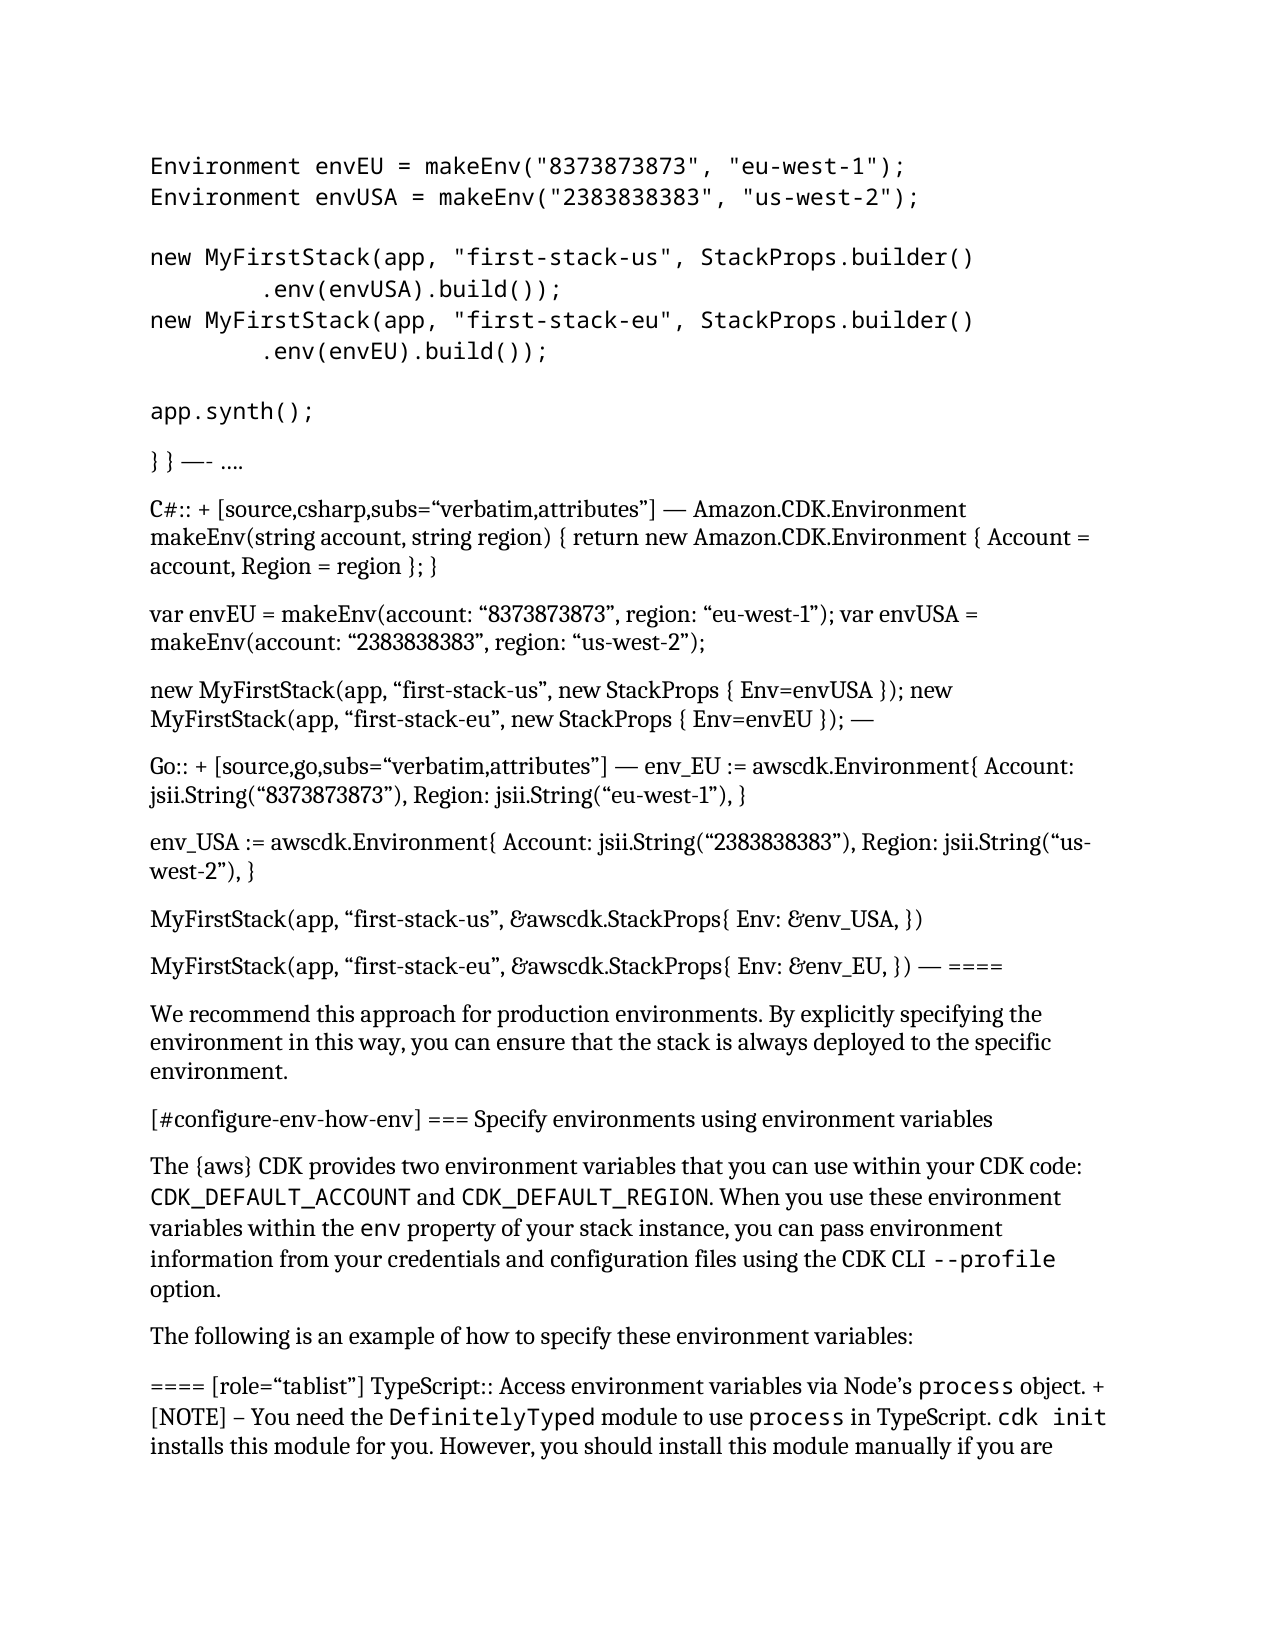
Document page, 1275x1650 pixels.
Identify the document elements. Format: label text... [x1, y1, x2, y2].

text } } —- …. [150, 447, 1125, 476]
text var envEU = makeEnv(account: “8373873873”, region: “eu-west-1”); var envUSA = makeEnv(account: “2383838383”, region: “us-west-2”); [150, 599, 1125, 657]
text The {aws} CDK provides two environment variables that you can use within your CDK code: CDK_DEFAULT_ACCOUNT and CDK_DEFAULT_REGION. When you use these environment variables within the env property of your stack instance, you can pass environment information from your credentials and configuration files using the CDK CLI --profile option. [150, 1152, 1125, 1303]
text MyFirstStack(app, “first-stack-us”, &awscdk.StackProps{ Env: &env_USA, }) [150, 904, 1125, 933]
text We recommend this approach for production environments. By explicitly specifying the environment in this way, you can ensure that the stack is always deployed to the specific environment. [150, 999, 1125, 1086]
text MyFirstStack(app, “first-stack-eu”, &awscdk.StackProps{ Env: &env_EU, }) — ==== [150, 952, 1125, 981]
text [150, 1369, 1125, 1461]
text [#configure-env-how-env] === Specify environments using environment variables [150, 1104, 1125, 1133]
text new MyFirstStack(app, “first-stack-us”, new StackProps { Env=envUSA }); new MyFirstStack(app, “first-stack-eu”, new StackProps { Env=envEU }); — [150, 676, 1125, 733]
text C#:: + [source,csharp,subs=“verbatim,attributes”] — Amazon.CDK.Environment makeEnv(string account, string region) { return new Amazon.CDK.Environment { Account = account, Region = region }; } [150, 494, 1125, 581]
text The following is an example of how to specify these environment variables: [150, 1322, 1125, 1351]
text Environment envEU = makeEnv("8373873873", "eu-west-1"); Environment envUSA = makeEnv("2383838383", "us-west-2"); new MyFirstStack(app, "first-stack-us", StackProps.builder() .env(envUSA).build()); new MyFirstStack(app, "first-stack-eu", StackProps.builder() .env(envEU).build()); app.synth(); [150, 150, 1125, 426]
text Go:: + [source,go,subs=“verbatim,attributes”] — env_EU := awscdk.Environment{ Account: jsii.String(“8373873873”), Region: jsii.String(“eu-west-1”), } [150, 752, 1125, 809]
text env_USA := awscdk.Environment{ Account: jsii.String(“2383838383”), Region: jsii.String(“us-west-2”), } [150, 828, 1125, 886]
